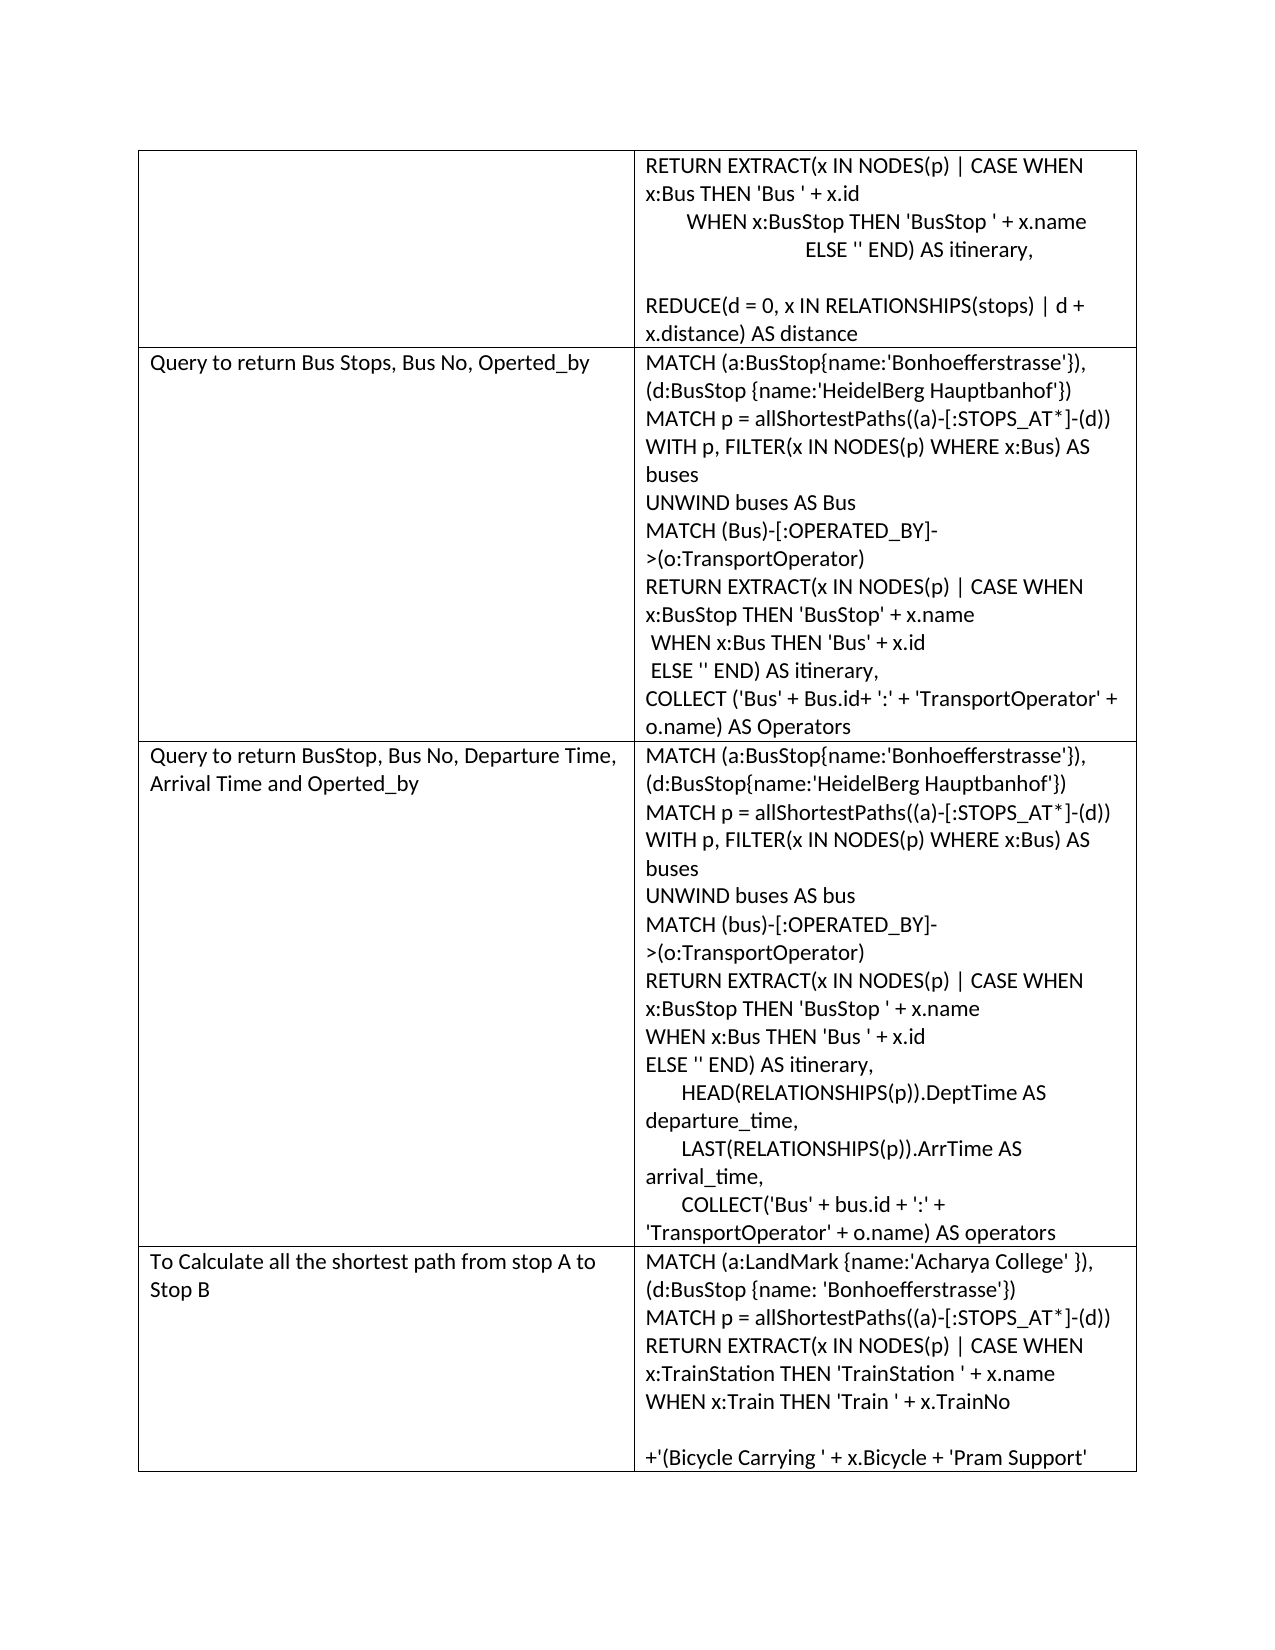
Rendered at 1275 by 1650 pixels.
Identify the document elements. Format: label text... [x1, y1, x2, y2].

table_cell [635, 1247, 1136, 1471]
table_cell Query to return BusStop, Bus No, Departure Time, Arrival Time and Operted_by [139, 742, 634, 1246]
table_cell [139, 1247, 634, 1471]
table_cell Query to return Bus Stops, Bus No, Operted_by [139, 348, 634, 741]
table_cell MATCH (a:BusStop{name:'Bonhoefferstrasse'}),(d:BusStop {name:'HeidelBerg Hauptbanhof'}) MATCH p = allShortestPaths((a)-[:STOPS_AT*]-(d)) WITH p, FILTER(x IN NODES(p) WHERE x:Bus) AS buses UNWIND buses AS Bus MATCH (Bus)-[:OPERATED_BY]->(o:TransportOperator) RETURN EXTRACT(x IN NODES(p) | CASE WHEN x:BusStop THEN 'BusStop' + x.name WHEN x:Bus THEN 'Bus' + x.id ELSE '' END) AS itinerary, COLLECT ('Bus' + Bus.id+ ':' + 'TransportOperator' + o.name) AS Operators [635, 348, 1136, 741]
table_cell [139, 151, 634, 347]
table_cell MATCH (a:BusStop{name:'Bonhoefferstrasse'}), (d:BusStop{name:'HeidelBerg Hauptbanhof'}) MATCH p = allShortestPaths((a)-[:STOPS_AT*]-(d)) WITH p, FILTER(x IN NODES(p) WHERE x:Bus) AS buses UNWIND buses AS bus MATCH (bus)-[:OPERATED_BY]->(o:TransportOperator) RETURN EXTRACT(x IN NODES(p) | CASE WHEN x:BusStop THEN 'BusStop ' + x.name WHEN x:Bus THEN 'Bus ' + x.id ELSE '' END) AS itinerary, HEAD(RELATIONSHIPS(p)).DeptTime AS departure_time, LAST(RELATIONSHIPS(p)).ArrTime AS arrival_time, COLLECT('Bus' + bus.id + ':' + 'TransportOperator' + o.name) AS operators [635, 742, 1136, 1246]
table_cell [635, 151, 1136, 347]
